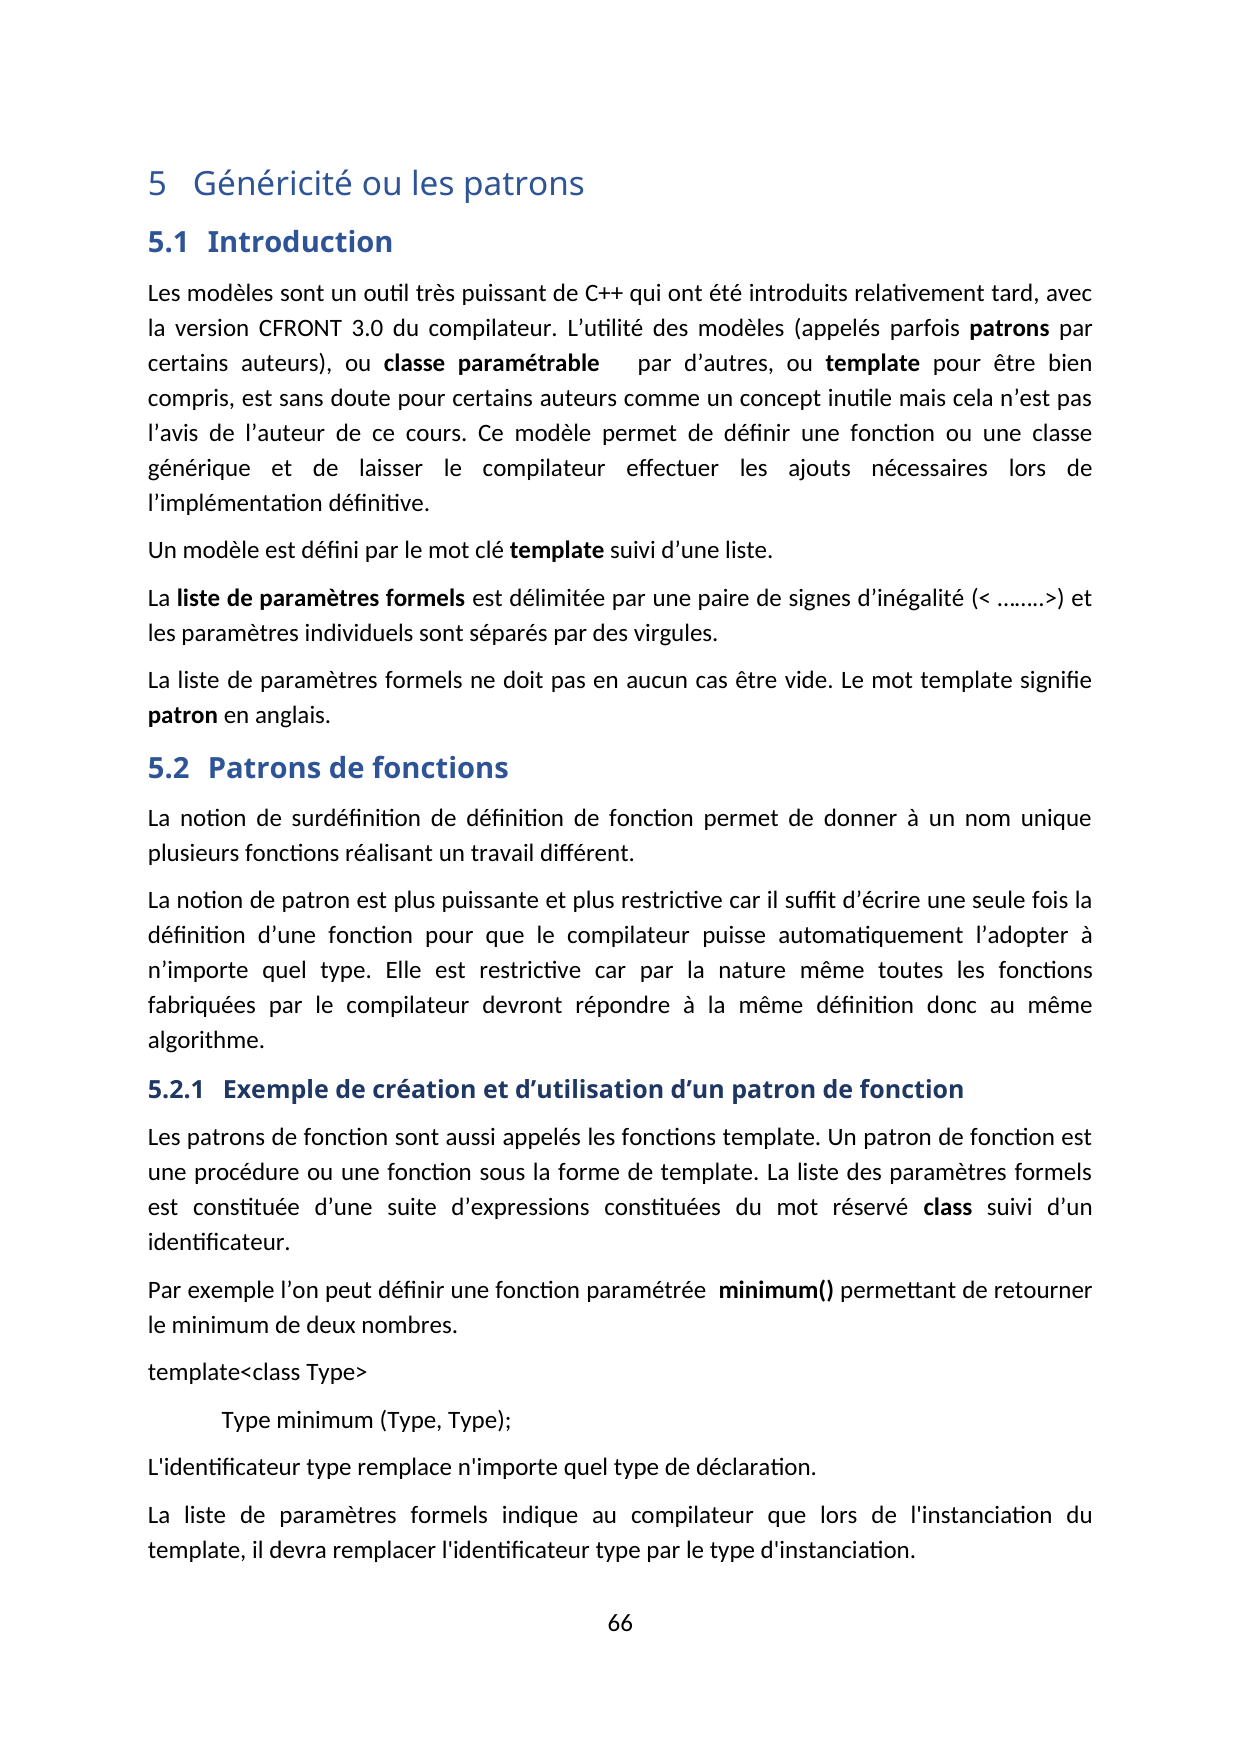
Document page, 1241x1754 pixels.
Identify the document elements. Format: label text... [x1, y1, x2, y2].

text Type minimum (Type, Type); [148, 1404, 1093, 1434]
subtitle Exemple de création et d’utilisation d’un patron de fonction [148, 1072, 1093, 1106]
text La notion de surdéfinition de définition de fonction permet de donner à un nom unique plusieurs fonctions réalisant un travail différent. [148, 802, 1093, 868]
text La liste de paramètres formels indique au compilateur que lors de l'instanciation du template, il devra remplacer l'identificateur type par le type d'instanciation. [148, 1499, 1093, 1564]
text Les patrons de fonction sont aussi appelés les fonctions template. Un patron de fonction est une procédure ou une fonction sous la forme de template. La liste des paramètres formels est constituée d’une suite d’expressions constituées du mot réservé class suivi d’un identificateur. [148, 1121, 1093, 1257]
subtitle Patrons de fonctions [148, 747, 1093, 787]
text Par exemple l’on peut définir une fonction paramétrée minimum() permettant de retourner le minimum de deux nombres. [148, 1274, 1093, 1339]
text Un modèle est défini par le mot clé template suivi d’une liste. [148, 534, 1093, 565]
text La notion de patron est plus puissante et plus restrictive car il suffit d’écrire une seule fois la définition d’une fonction pour que le compilateur puisse automatiquement l’adopter à n’importe quel type. Elle est restrictive car par la nature même toutes les fonctions fabriquées par le compilateur devront répondre à la même définition donc au même algorithme. [148, 885, 1093, 1055]
text La liste de paramètres formels ne doit pas en aucun cas être vide. Le mot template signifie patron en anglais. [148, 664, 1093, 730]
subtitle Généricité ou les patrons [148, 160, 1093, 206]
text template<class Type> [148, 1356, 1093, 1387]
text Les modèles sont un outil très puissant de C++ qui ont été introduits relativement tard, avec la version CFRONT 3.0 du compilateur. L’utilité des modèles (appelés parfois patrons par certains auteurs), ou classe paramétrable par d’autres, ou template pour être bien compris, est sans doute pour certains auteurs comme un concept inutile mais cela n’est pas l’avis de l’auteur de ce cours. Ce modèle permet de définir une fonction ou une classe générique et de laisser le compilateur effectuer les ajouts nécessaires lors de l’implémentation définitive. [148, 277, 1093, 517]
text L'identificateur type remplace n'importe quel type de déclaration. [148, 1451, 1093, 1482]
text La liste de paramètres formels est délimitée par une paire de signes d’inégalité (< ……..>) et les paramètres individuels sont séparés par des virgules. [148, 582, 1093, 647]
subtitle Introduction [148, 222, 1093, 261]
